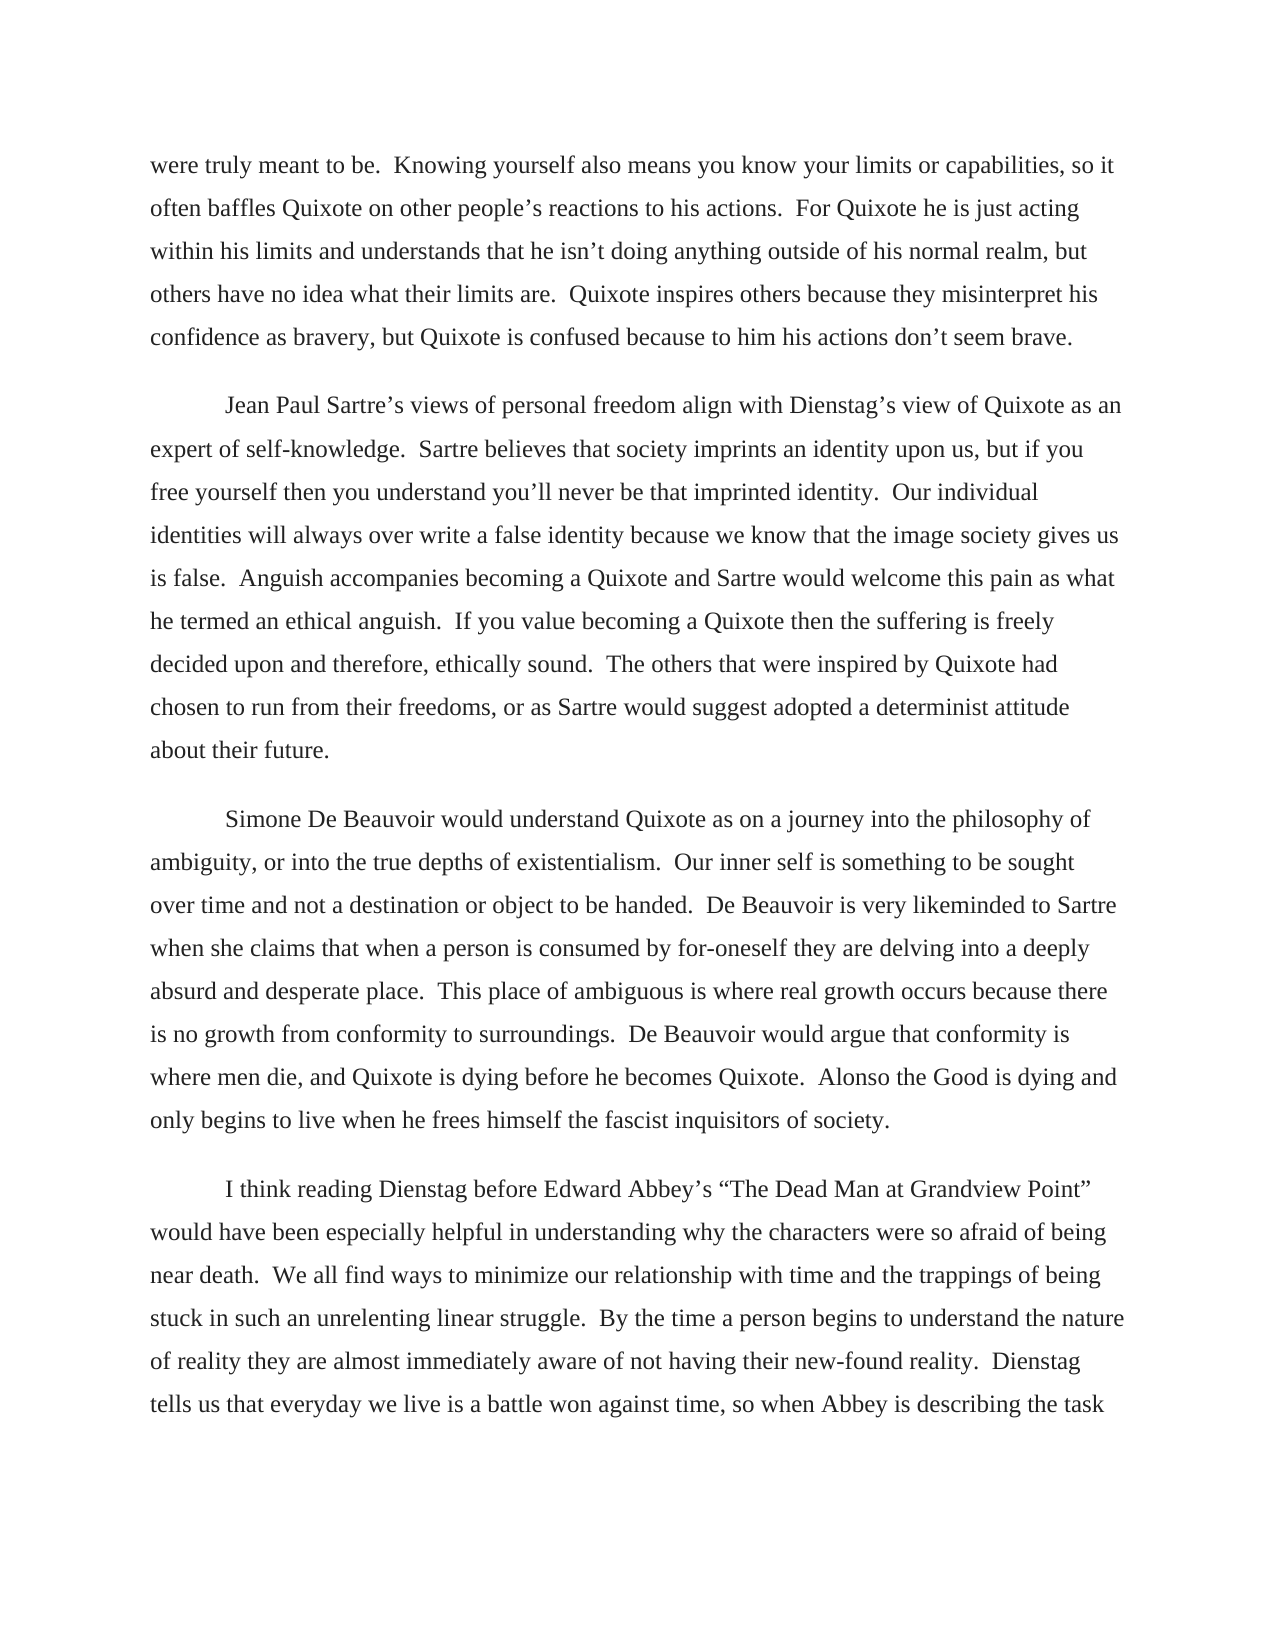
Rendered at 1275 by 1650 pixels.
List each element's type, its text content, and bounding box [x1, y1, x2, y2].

text Simone De Beauvoir would understand Quixote as on a journey into the philosophy of ambiguity, or into the true depths of existentialism. Our inner self is something to be sought over time and not a destination or object to be handed. De Beauvoir is very likeminded to Sartre when she claims that when a person is consumed by for-oneself they are delving into a deeply absurd and desperate place. This place of ambiguous is where real growth occurs because there is no growth from conformity to surroundings. De Beauvoir would argue that conformity is where men die, and Quixote is dying before he becomes Quixote. Alonso the Good is dying and only begins to live when he frees himself the fascist inquisitors of society. [150, 804, 1125, 1134]
text Jean Paul Sartre’s views of personal freedom align with Dienstag’s view of Quixote as an expert of self-knowledge. Sartre believes that society imprints an identity upon us, but if you free yourself then you understand you’ll never be that imprinted identity. Our individual identities will always over write a false identity because we know that the image society gives us is false. Anguish accompanies becoming a Quixote and Sartre would welcome this pain as what he termed an ethical anguish. If you value becoming a Quixote then the suffering is freely decided upon and therefore, ethically sound. The others that were inspired by Quixote had chosen to run from their freedoms, or as Sartre would suggest adopted a determinist attitude about their future. [150, 391, 1125, 764]
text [150, 150, 1125, 351]
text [150, 1174, 1125, 1418]
